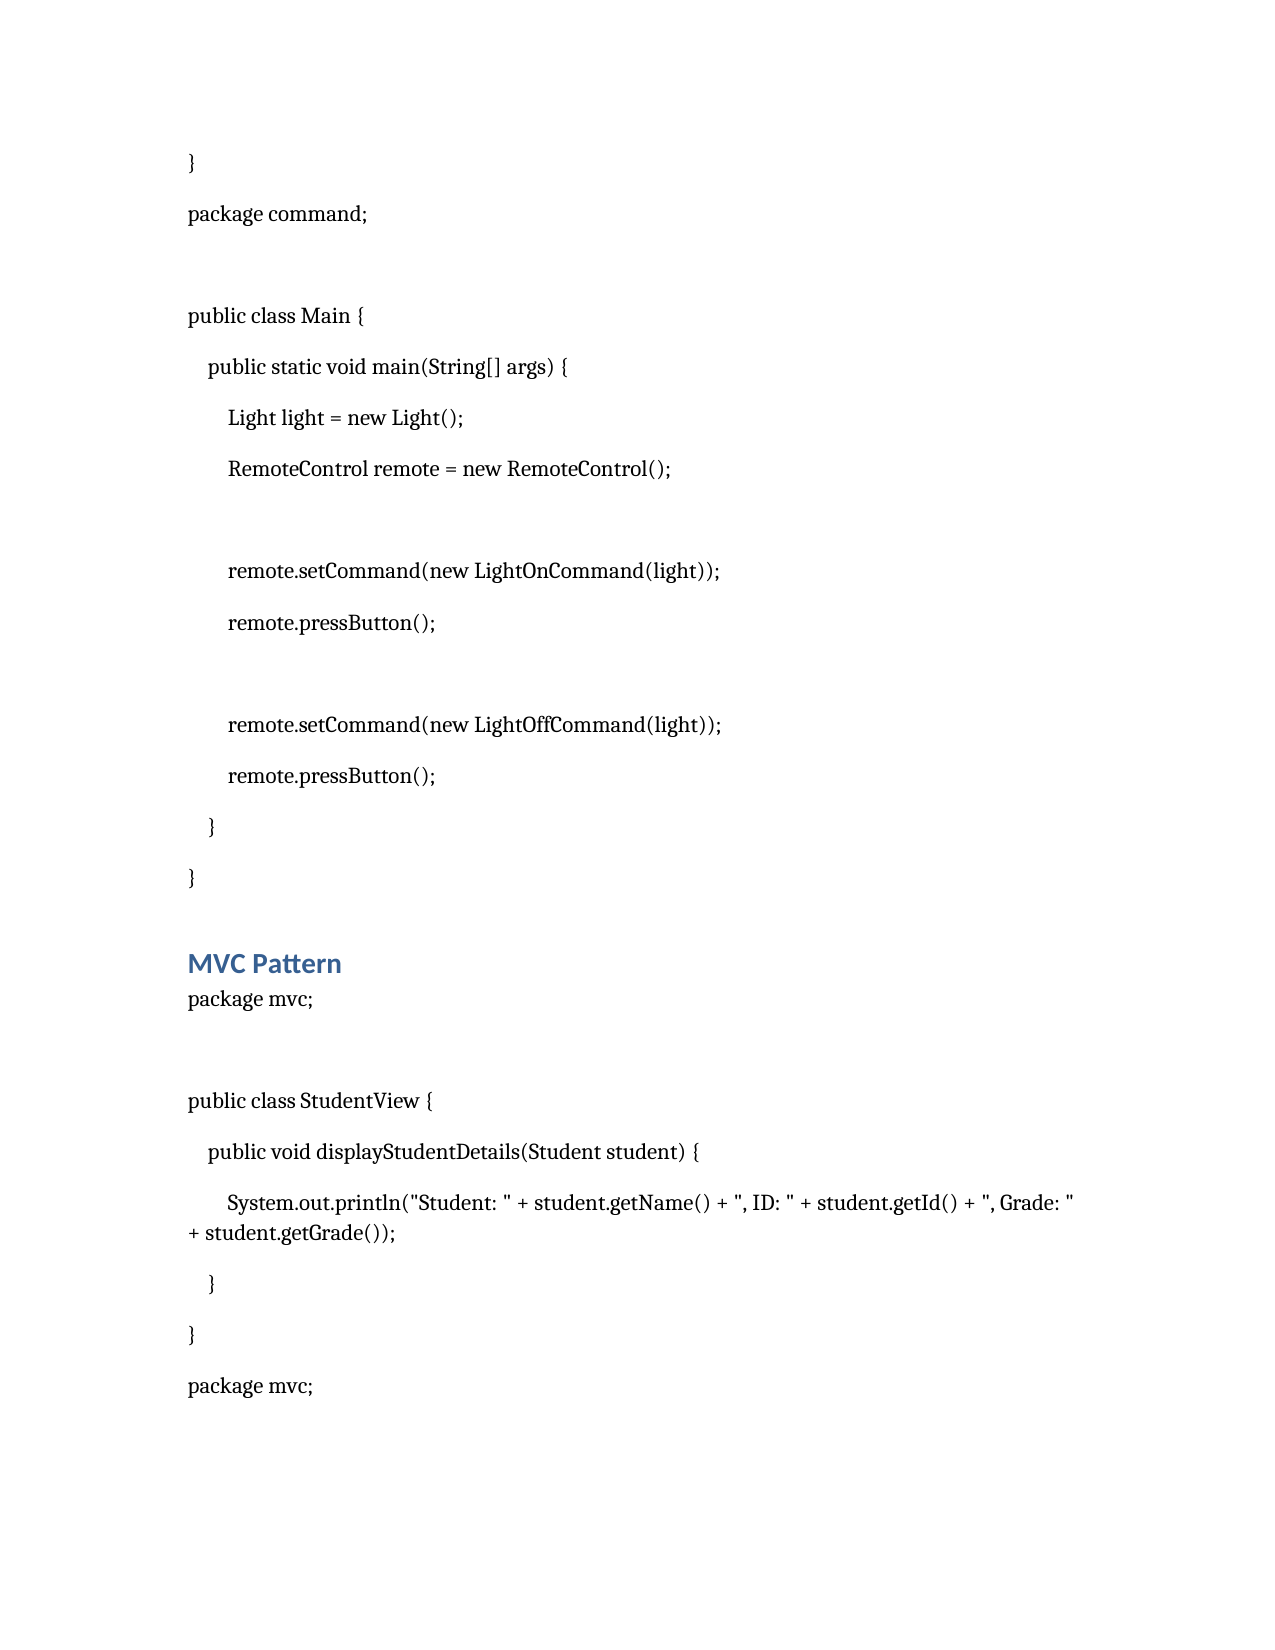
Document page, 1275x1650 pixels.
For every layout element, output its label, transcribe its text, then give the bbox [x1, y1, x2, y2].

text } [187, 1322, 1087, 1348]
text } [187, 1271, 1087, 1297]
text RemoteControl remote = new RemoteControl(); [187, 456, 1087, 483]
text public class StudentView { [187, 1088, 1087, 1114]
text remote.pressButton(); [187, 762, 1087, 789]
text } [187, 150, 1087, 176]
text } [187, 864, 1087, 891]
text package mvc; [187, 1373, 1087, 1399]
text remote.setCommand(new LightOnCommand(light)); [187, 558, 1087, 585]
text remote.pressButton(); [187, 609, 1087, 636]
text public void displayStudentDetails(Student student) { [187, 1139, 1087, 1165]
text package mvc; [187, 986, 1087, 1012]
text public static void main(String[] args) { [187, 354, 1087, 381]
text remote.setCommand(new LightOffCommand(light)); [187, 711, 1087, 738]
text } [187, 813, 1087, 840]
subtitle MVC Pattern [187, 945, 1087, 980]
text public class Main { [187, 303, 1087, 329]
text Light light = new Light(); [187, 405, 1087, 432]
text package command; [187, 201, 1087, 227]
text System.out.println("Student: " + student.getName() + ", ID: " + student.getId() + ", Grade: " + student.getGrade()); [187, 1190, 1087, 1246]
